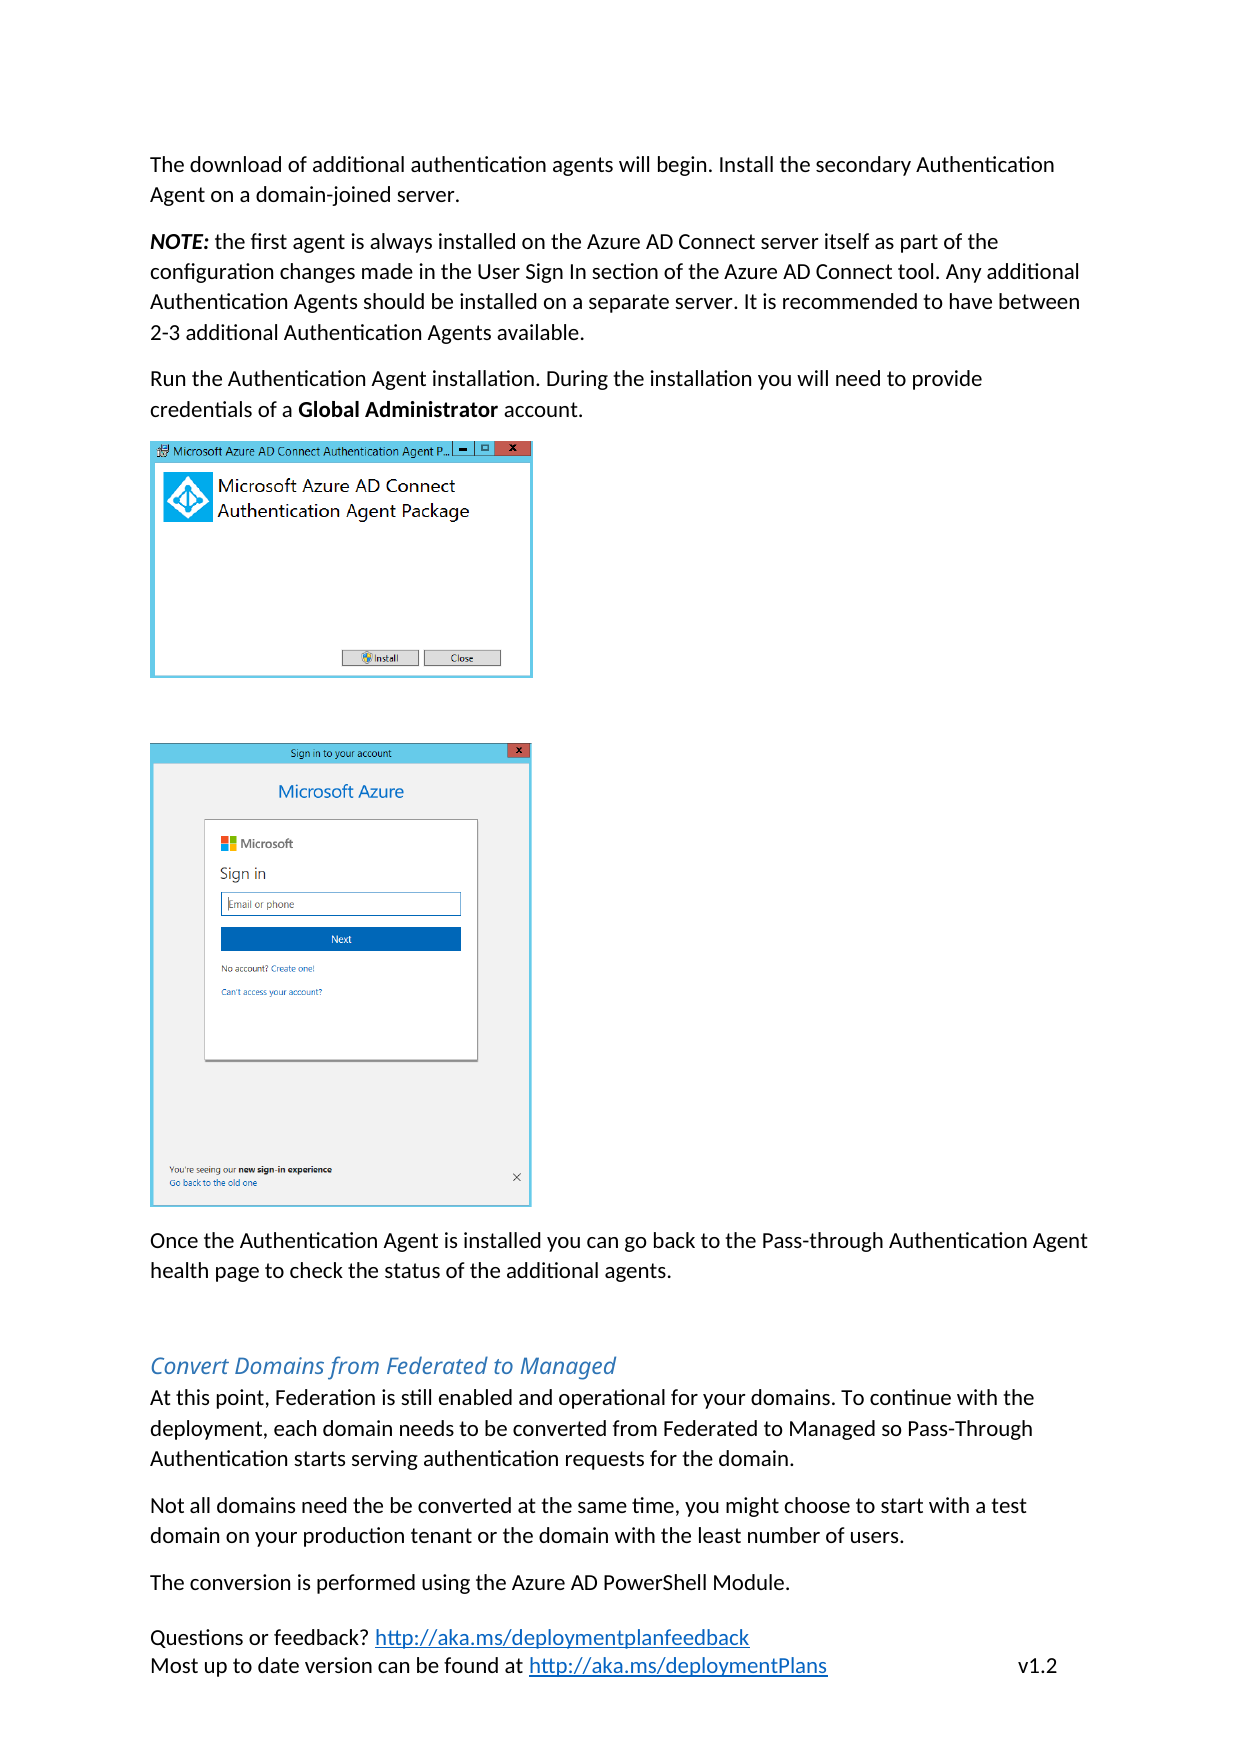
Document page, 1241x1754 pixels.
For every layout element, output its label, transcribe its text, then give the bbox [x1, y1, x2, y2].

picture [150, 441, 533, 678]
text NOTE: the first agent is always installed on the Azure AD Connect server itself as part of the configuration changes made in the User Sign In section of the Azure AD Connect tool. Any additional Authentication Agents should be installed on a separate server. It is recommended to have between 2-3 additional Authentication Agents available. [150, 227, 1090, 346]
text At this point, Federation is still enabled and operational for your domains. To continue with the deployment, each domain needs to be converted from Federated to Managed so Pass-Through Authentication starts serving authentication requests for the domain. [150, 1383, 1090, 1472]
text Run the Authentication Agent installation. During the installation you will need to provide credentials of a Global Administrator account. [150, 364, 1090, 423]
text The download of additional authentication agents will begin. Install the secondary Authentication Agent on a domain-joined server. [150, 150, 1090, 208]
text The conversion is performed using the Azure AD PowerShell Module. [150, 1568, 1090, 1596]
subtitle Convert Domains from Federated to Managed [150, 1350, 1090, 1381]
text Not all domains need the be converted at the same time, you might choose to start with a test domain on your production tenant or the domain with the least number of users. [150, 1491, 1090, 1549]
picture [150, 743, 532, 1207]
text Once the Authentication Agent is installed you can go back to the Pass-through Authentication Agent health page to check the status of the additional agents. [150, 1226, 1090, 1284]
